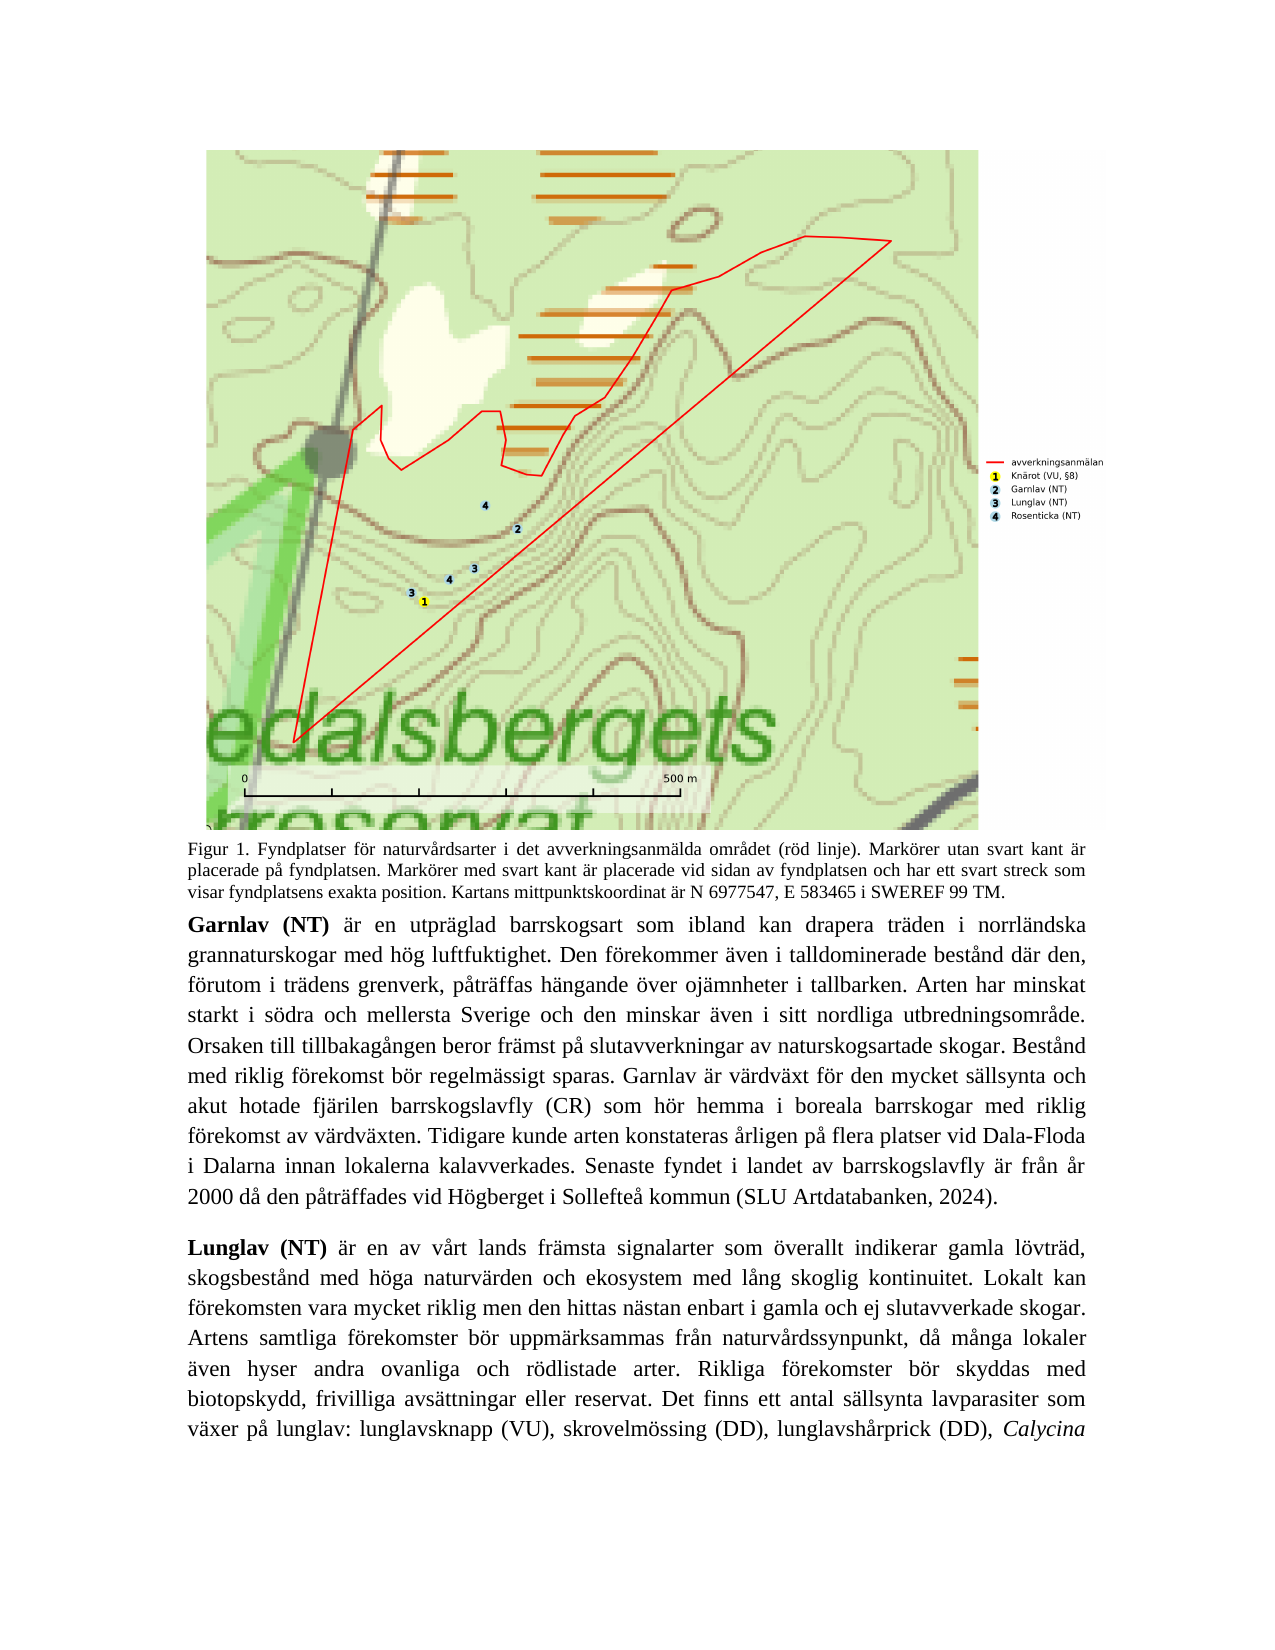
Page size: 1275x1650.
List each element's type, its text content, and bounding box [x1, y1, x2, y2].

text Garnlav (NT) är en utpräglad barrskogsart som ibland kan drapera träden i norrländska grannaturskogar med hög luftfuktighet. Den förekommer även i talldominerade bestånd där den, förutom i trädens grenverk, påträffas hängande över ojämnheter i tallbarken. Arten har minskat starkt i södra och mellersta Sverige och den minskar även i sitt nordliga utbredningsområde. Orsaken till tillbakagången beror främst på slutavverkningar av naturskogsartade skogar. Bestånd med riklig förekomst bör regelmässigt sparas. Garnlav är värdväxt för den mycket sällsynta och akut hotade fjärilen barrskogslavfly (CR) som hör hemma i boreala barrskogar med riklig förekomst av värdväxten. Tidigare kunde arten konstateras årligen på flera platser vid Dala-Floda i Dalarna innan lokalerna kalavverkades. Senaste fyndet i landet av barrskogslavfly är från år 2000 då den påträffades vid Högberget i Sollefteå kommun (SLU Artdatabanken, 2024). [187, 911, 1087, 1209]
picture [206, 150, 1107, 830]
text Figur 1. Fyndplatser för naturvårdsarter i det avverkningsanmälda området (röd linje). Markörer utan svart kant är placerade på fyndplatsen. Markörer med svart kant är placerade vid sidan av fyndplatsen och har ett svart streck som visar fyndplatsens exakta position. Kartans mittpunktskoordinat är N 6977547, E 583465 i SWEREF 99 TM. [187, 838, 1087, 902]
